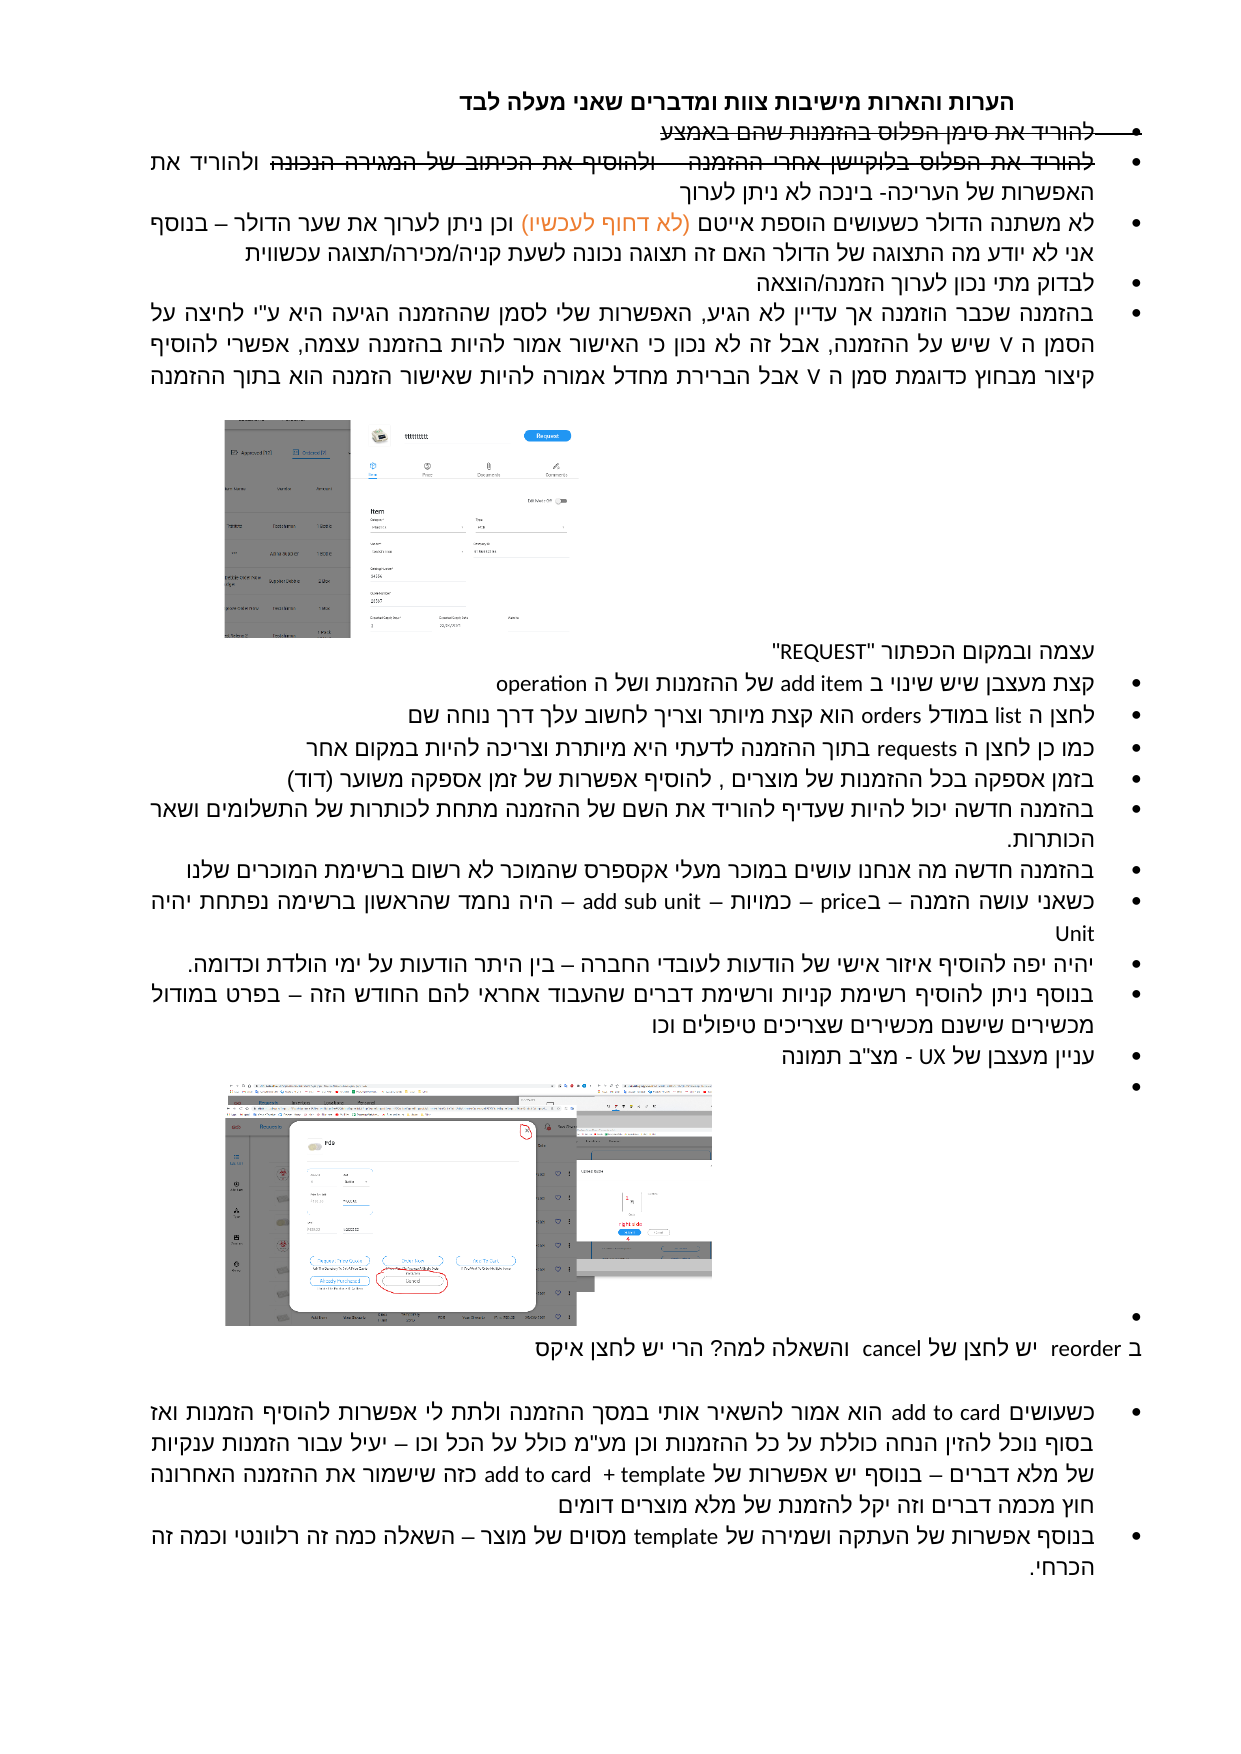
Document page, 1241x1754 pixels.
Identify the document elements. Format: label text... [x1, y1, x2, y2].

list לבדוק מתי נכון לערוך הזמנה/הוצאה [150, 270, 1132, 296]
list קצת מעצבן שיש שינוי ב add item של ההזמנות ושל ה operation [150, 669, 1132, 697]
list לא משתנה הדולר כשעושים הוספת אייטם (לא דחוף לעכשיו) וכן ניתן לערוך את שער הדולר – בנוסף אני לא יודע מה התצוגה של הדולר האם זה תצוגה נכונה לשעת קניה/מכירה/תצוגה עכשווית [150, 209, 1132, 266]
list לחצן ה list במודל orders הוא קצת מיותר וצריך לחשוב עלך דרך נוחה שם [150, 702, 1132, 729]
list הערות והארות מישיבות צוות ומדברים שאני מעלה לבד [150, 89, 1015, 115]
list בנוסף ניתן להוסיף רשימת קניות ורשימת דברים שהעבוד אחראי להם החודש הזה – בפרט במודול מכשירים שישנם מכשירים שצריכים טיפולים וכו [150, 981, 1132, 1038]
picture [225, 1084, 712, 1326]
list כשעושים add to card הוא אמור להשאיר אותי במסך ההזמנה ולתת לי אפשרות להוסיף הזמנות ואז בסוף נוכל להזין הנחה כוללת על כל ההזמנות וכן מע"מ כולל על הכל וכו – יעיל עבור הזמנות ענקיות של מלא דברים – בנוסף יש אפשרות של add to card + template כזה שישמור את ההזמנה האחרונה חוץ מכמה דברים וזה יקל להזמנת של מלא מוצרים דומים [150, 1398, 1132, 1519]
list בנוסף אפשרות של העתקה ושמירה של template מסוים של מוצר – השאלה כמה זה רלוונטי וכמה זה הכרחי. [150, 1522, 1132, 1581]
list בהזמנה חדשה יכול להיות שעדיף להוריד את השם של ההזמנה מתחת לכותרות של התשלומים ושאר הכותרות. [150, 796, 1132, 853]
list כמו כן לחצן ה requests בתוך ההזמנה לדעתי היא מיותרת וצריכה להיות במקום אחר [150, 734, 1132, 762]
list בהזמנה שכבר הוזמנה אך עדיין לא הגיע, האפשרות שלי לסמן שההזמנה הגיעה היא ע"י לחיצה על הסמן ה V שיש על ההזמנה, אבל זה לא נכון כי האישור אמור להיות בהזמנה עצמה, אפשרי להוסיף קיצור מבחוץ כדוגמת סמן ה V אבל הברירת מחדל אמורה להיות שאישור הזמנה הוא בתוך ההזמנה עצמה ובמקום הכפתור "REQUEST" [150, 300, 1132, 665]
list בהזמנה חדשה מה אנחנו עושים במוכר מעלי אקספרס שהמוכר לא רשום ברשימת המוכרים שלנו [150, 857, 1132, 883]
list כשאני עושה הזמנה – בprice – כמויות – add sub unit – היה נחמד שהראשון ברשימה נפתחת יהיה Unit [150, 887, 1132, 947]
list יהיה יפה להוסיף איזור אישי של הודעות לעובדי החברה – בין היתר הודעות על ימי הולדת וכדומה. [150, 951, 1132, 977]
list עניין מעצבן של UX - מצ"ב תמונה [150, 1042, 1132, 1070]
list בזמן אספקה בכל ההזמנות של מוצרים , להוסיף אפשרות של זמן אספקה משוער (דוד) [150, 766, 1132, 792]
picture [224, 420, 579, 638]
list להוריד את הפלוס בלוקיישן אחרי ההזמנה – ולהוסיף את הכיתוב של המגירה הנכונה ולהוריד את האפשרות של העריכה- בינכה לא ניתן לערוך [150, 149, 1132, 206]
list להוריד את סימן הפלוס בהזמנות שהם באמצע [150, 119, 1132, 145]
